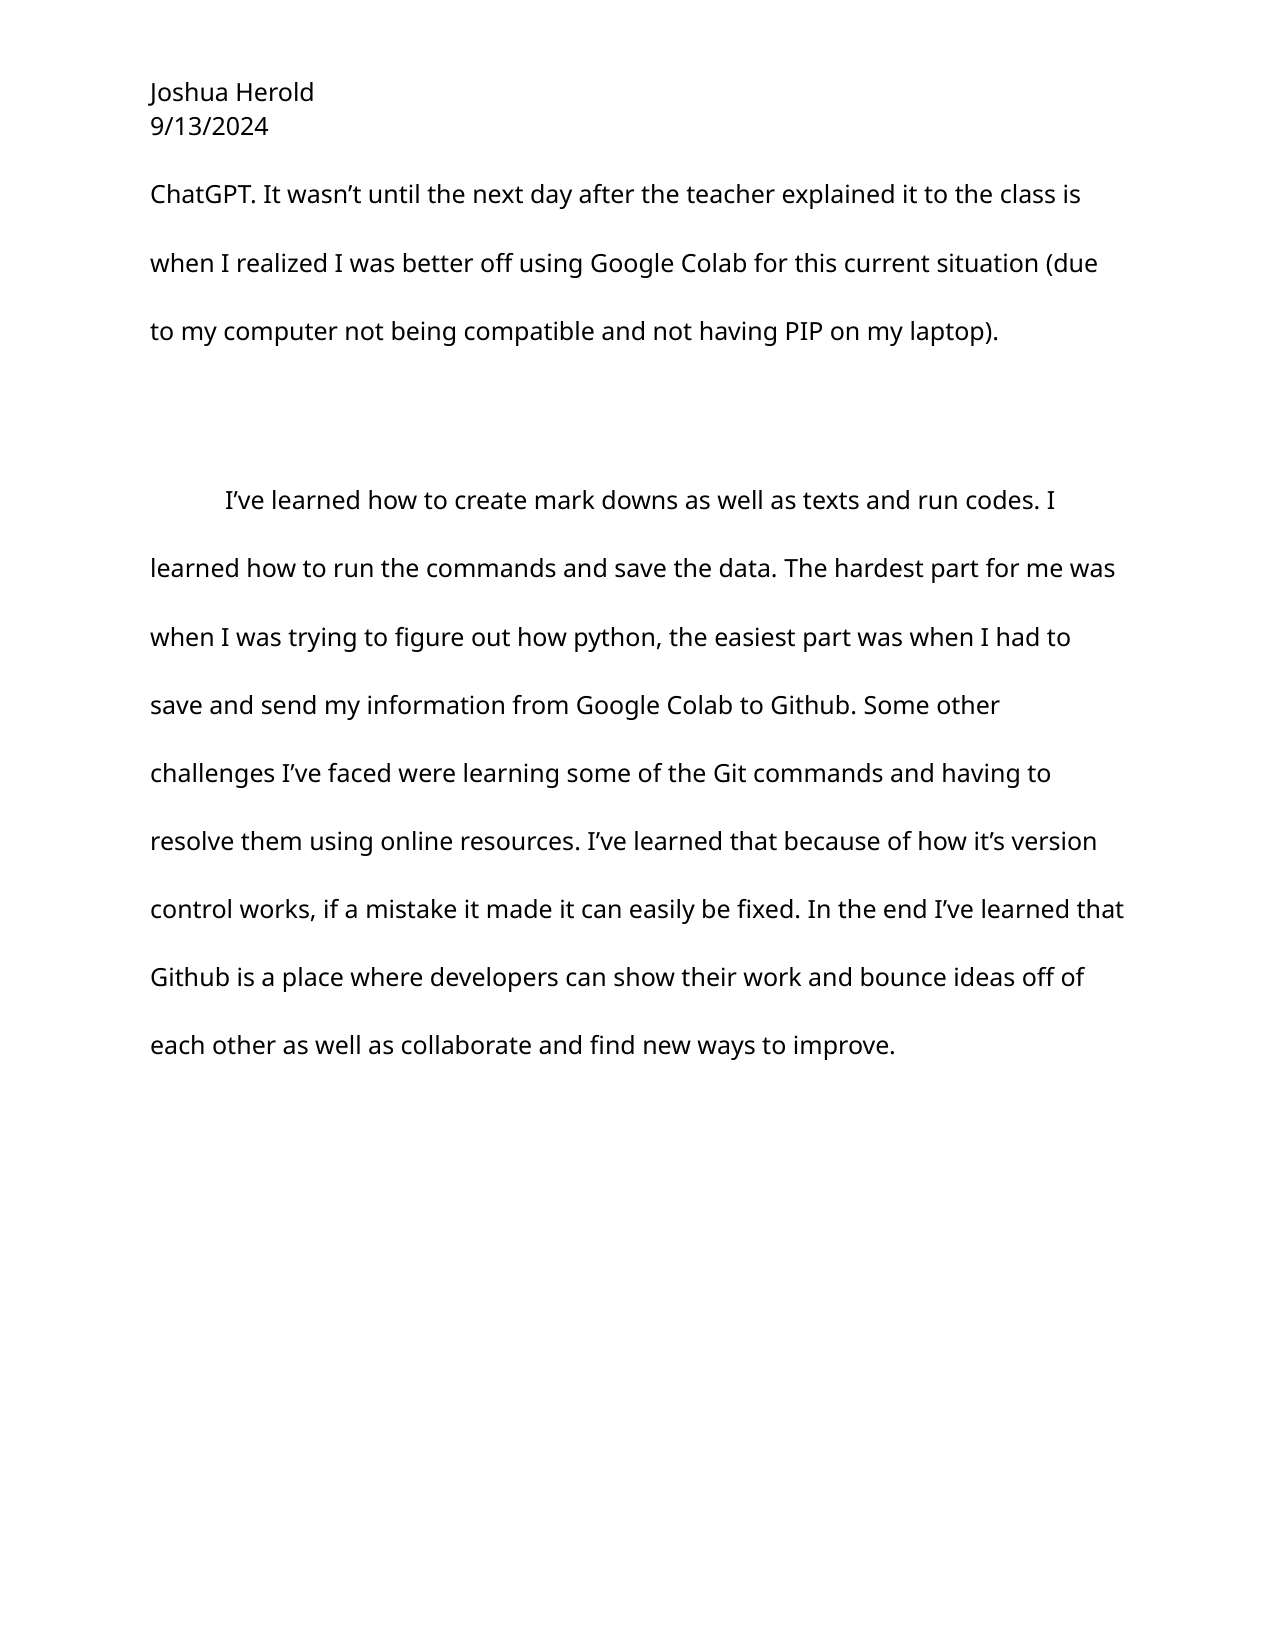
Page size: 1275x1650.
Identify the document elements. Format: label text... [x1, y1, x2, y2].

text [150, 177, 1125, 347]
text I’ve learned how to create mark downs as well as texts and run codes. I learned how to run the commands and save the data. The hardest part for me was when I was trying to figure out how python, the easiest part was when I had to save and send my information from Google Colab to Github. Some other challenges I’ve faced were learning some of the Git commands and having to resolve them using online resources. I’ve learned that because of how it’s version control works, if a mistake it made it can easily be fixed. In the end I’ve learned that Github is a place where developers can show their work and bounce ideas off of each other as well as collaborate and find new ways to improve. [150, 483, 1125, 1062]
